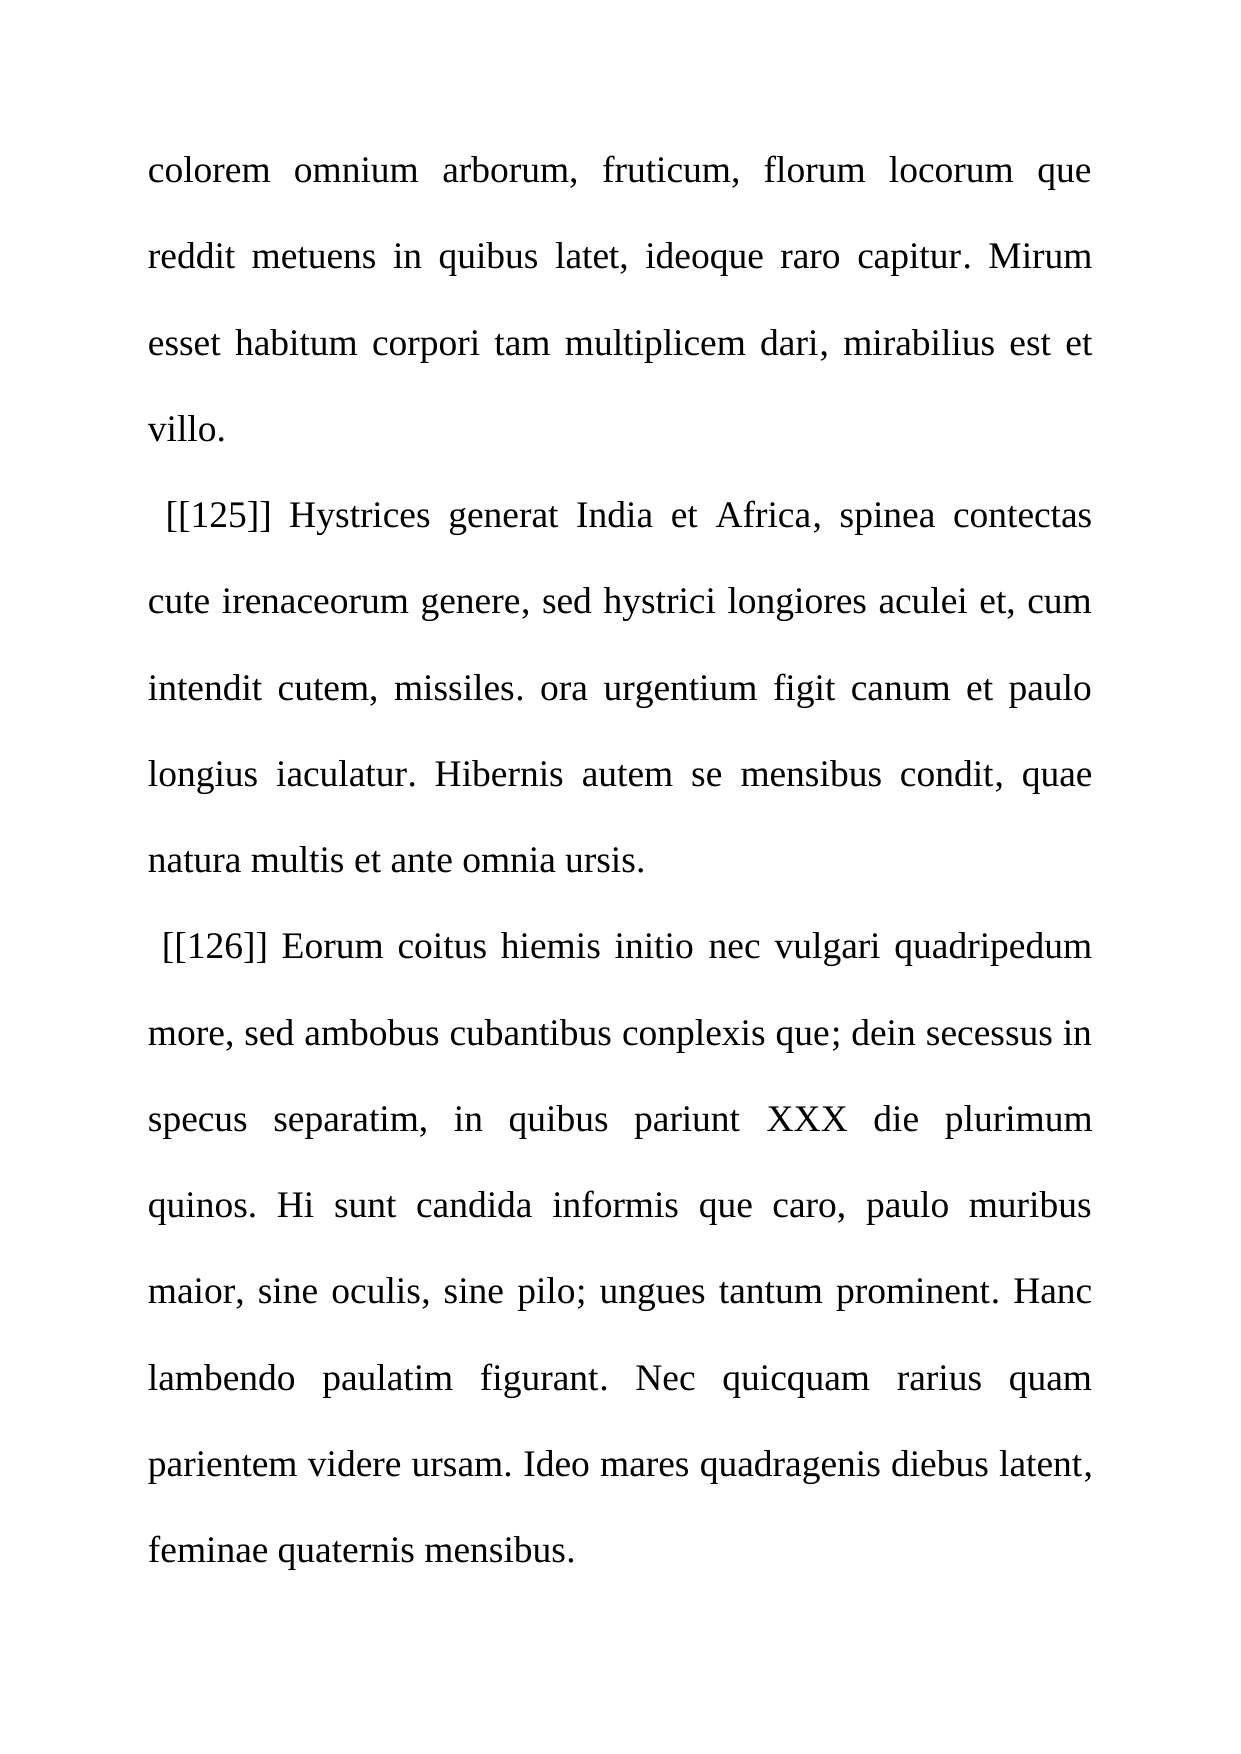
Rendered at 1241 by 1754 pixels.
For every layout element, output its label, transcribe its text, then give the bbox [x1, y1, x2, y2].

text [148, 148, 1093, 449]
text [[125]] Hystrices generat India et Africa, spinea contectas cute irenaceorum genere, sed hystrici longiores aculei et, cum intendit cutem, missiles. ora urgentium figit canum et paulo longius iaculatur. Hibernis autem se mensibus condit, quae natura multis et ante omnia ursis. [148, 493, 1093, 881]
text [[126]] Eorum coitus hiemis initio nec vulgari quadripedum more, sed ambobus cubantibus conplexis que; dein secessus in specus separatim, in quibus pariunt XXX die plurimum quinos. Hi sunt candida informis que caro, paulo muribus maior, sine oculis, sine pilo; ungues tantum prominent. Hanc lambendo paulatim figurant. Nec quicquam rarius quam parientem videre ursam. Ideo mares quadragenis diebus latent, feminae quaternis mensibus. [148, 924, 1093, 1571]
